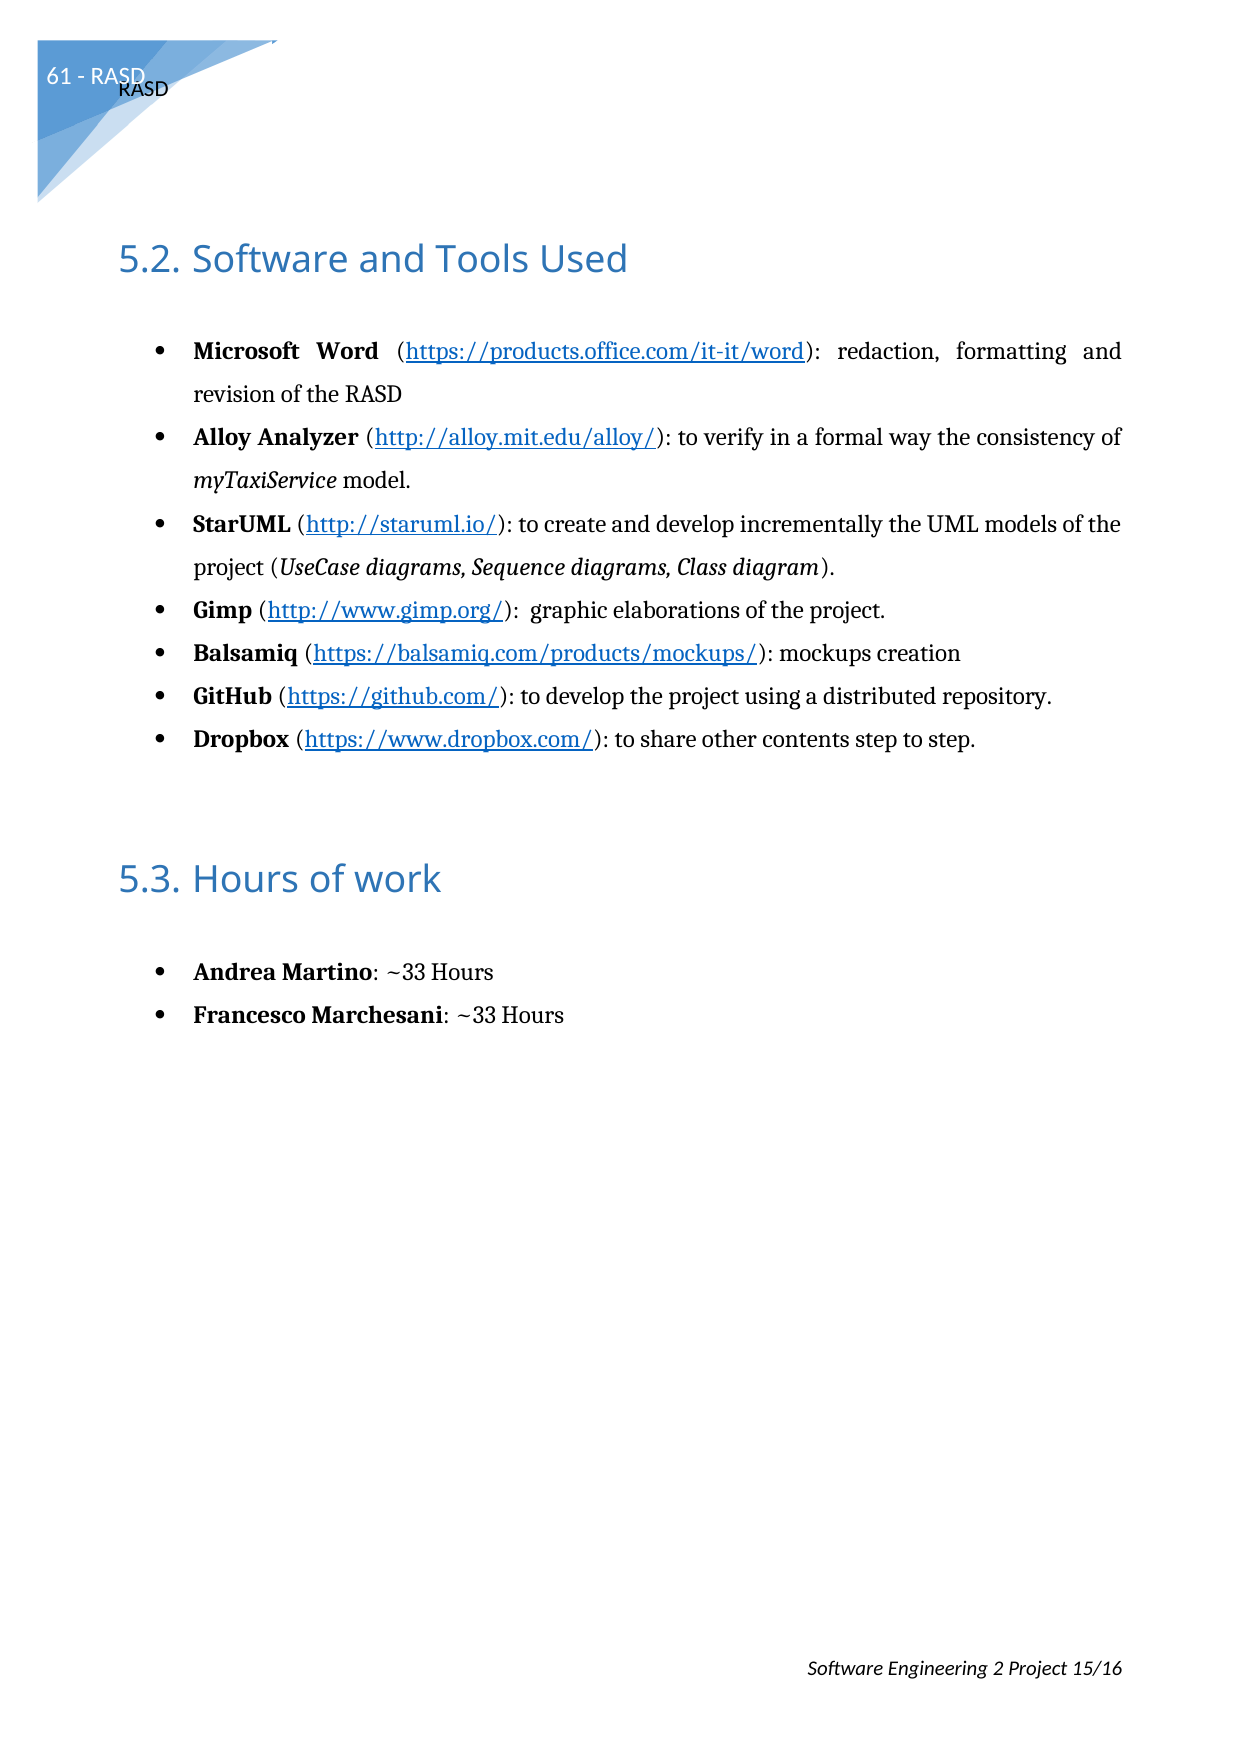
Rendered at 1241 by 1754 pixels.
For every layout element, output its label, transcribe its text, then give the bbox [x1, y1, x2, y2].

subtitle Hours of work [118, 853, 1122, 904]
subtitle Software and Tools Used [118, 232, 1122, 283]
list Alloy Analyzer (http://alloy.mit.edu/alloy/): to verify in a formal way the consistency of myTaxiService model. [156, 423, 1122, 495]
list Gimp (http://www.gimp.org/): graphic elaborations of the project. [156, 596, 1122, 624]
list Balsamiq (https://balsamiq.com/products/mockups/): mockups creation [156, 639, 1122, 668]
list Dropbox (https://www.dropbox.com/): to share other contents step to step. [156, 725, 1122, 754]
list Andrea Martino: ~33 Hours [156, 958, 1122, 987]
list Microsoft Word (https://products.office.com/it-it/word): redaction, formatting and revision of the RASD [156, 337, 1122, 409]
list Francesco Marchesani: ~33 Hours [156, 1001, 1122, 1030]
list StarUML (http://staruml.io/): to create and develop incrementally the UML models of the project (UseCase diagrams, Sequence diagrams, Class diagram). [156, 509, 1122, 581]
list GitHub (https://github.com/): to develop the project using a distributed repository. [156, 682, 1122, 711]
picture [30, 40, 273, 209]
